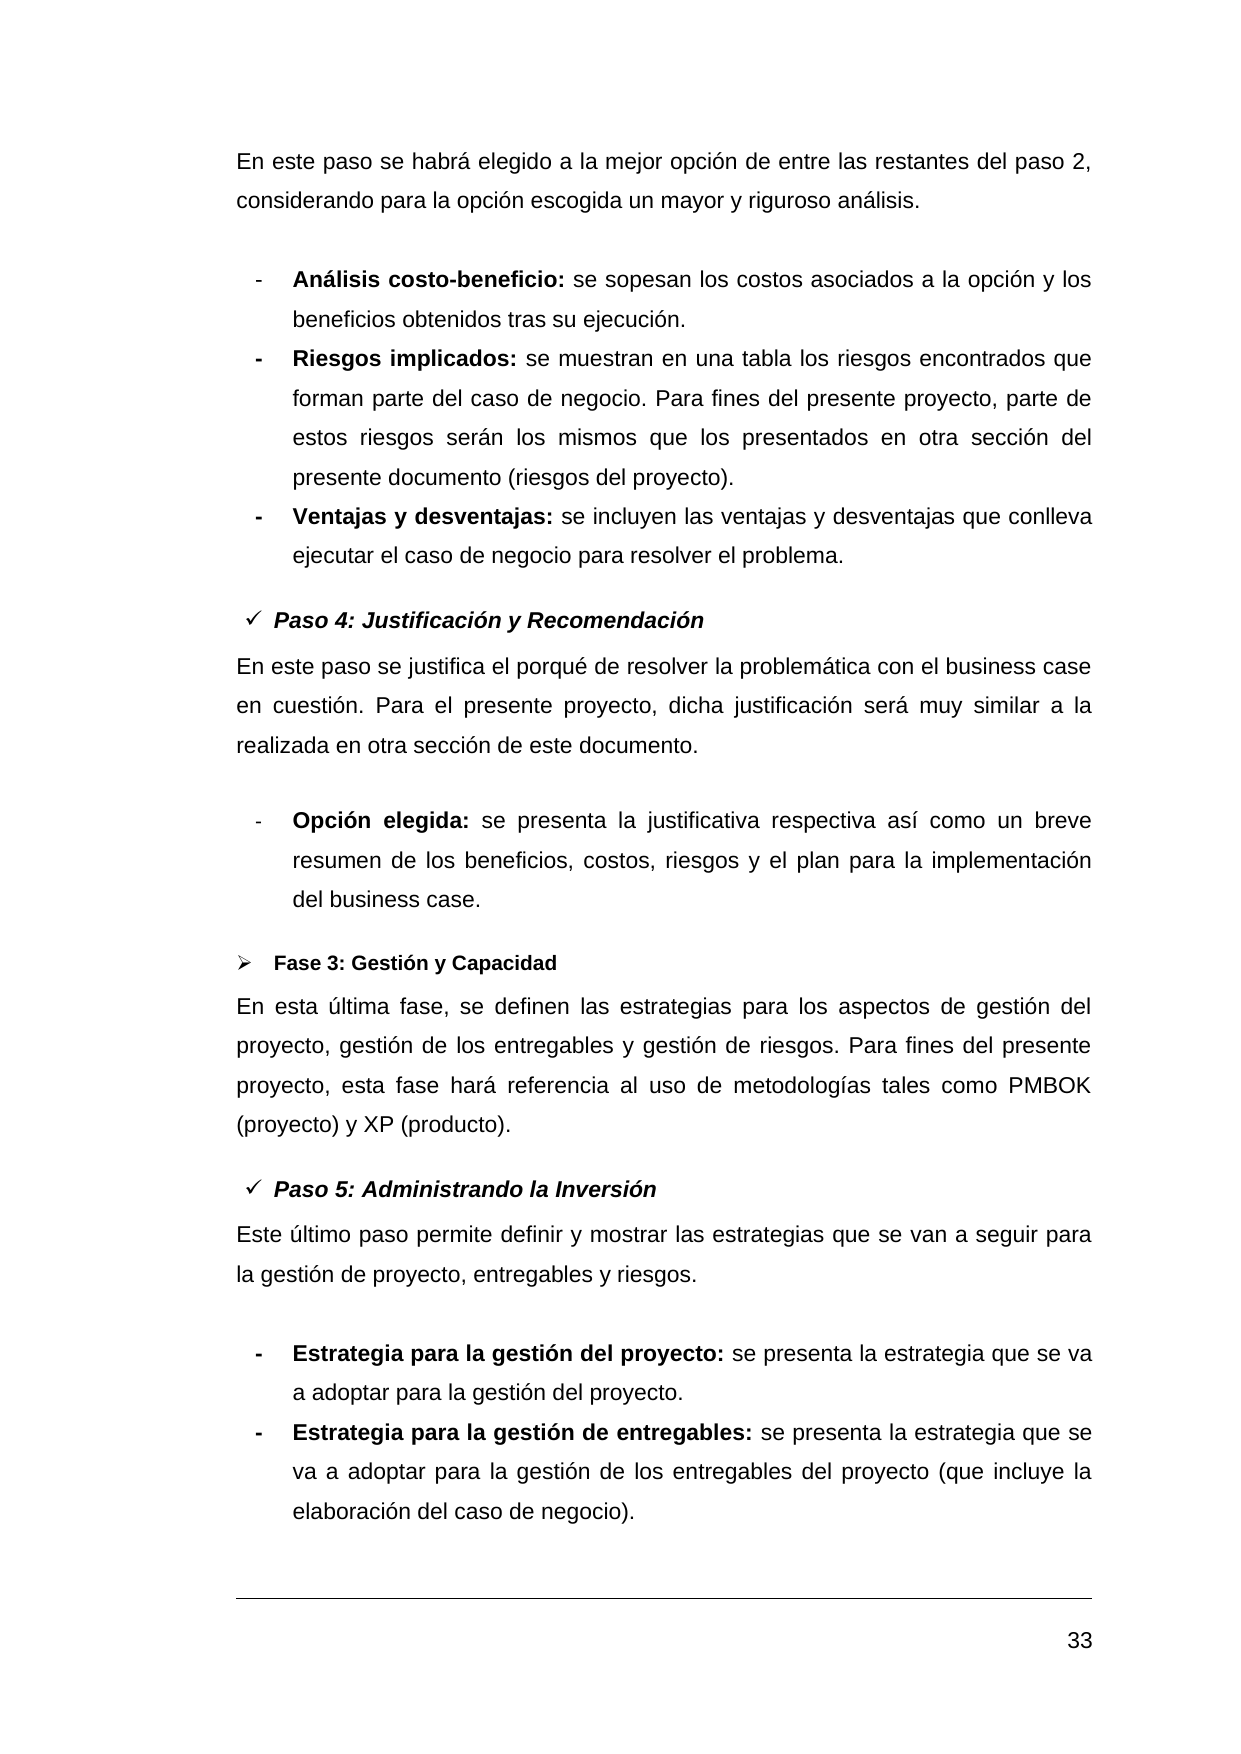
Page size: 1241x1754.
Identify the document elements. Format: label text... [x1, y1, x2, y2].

list Riesgos implicados: se muestran en una tabla los riesgos encontrados que forman parte del caso de negocio. Para fines del presente proyecto, parte de estos riesgos serán los mismos que los presentados en otra sección del presente documento (riesgos del proyecto). [255, 345, 1092, 490]
subtitle Fase 3: Gestión y Capacidad [236, 951, 1092, 974]
text En este paso se justifica el porqué de resolver la problemática con el business case en cuestión. Para el presente proyecto, dicha justificación será muy similar a la realizada en otra sección de este documento. [236, 653, 1092, 758]
list Ventajas y desventajas: se incluyen las ventajas y desventajas que conlleva ejecutar el caso de negocio para resolver el problema. [255, 503, 1092, 569]
subtitle Paso 5: Administrando la Inversión [244, 1176, 1092, 1202]
list Análisis costo-beneficio: se sopesan los costos asociados a la opción y los beneficios obtenidos tras su ejecución. [255, 266, 1092, 332]
list Opción elegida: se presenta la justificativa respectiva así como un breve resumen de los beneficios, costos, riesgos y el plan para la implementación del business case. [255, 807, 1092, 912]
subtitle Paso 4: Justificación y Recomendación [244, 607, 1092, 633]
text En este paso se habrá elegido a la mejor opción de entre las restantes del paso 2, considerando para la opción escogida un mayor y riguroso análisis. [236, 148, 1092, 213]
text Este último paso permite definir y mostrar las estrategias que se van a seguir para la gestión de proyecto, entregables y riesgos. [236, 1221, 1092, 1287]
list Estrategia para la gestión del proyecto: se presenta la estrategia que se va a adoptar para la gestión del proyecto. [255, 1340, 1092, 1406]
text En esta última fase, se definen las estrategias para los aspectos de gestión del proyecto, gestión de los entregables y gestión de riesgos. Para fines del presente proyecto, esta fase hará referencia al uso de metodologías tales como PMBOK (proyecto) y XP (producto). [236, 993, 1092, 1138]
list Estrategia para la gestión de entregables: se presenta la estrategia que se va a adoptar para la gestión de los entregables del proyecto (que incluye la elaboración del caso de negocio). [255, 1419, 1092, 1524]
